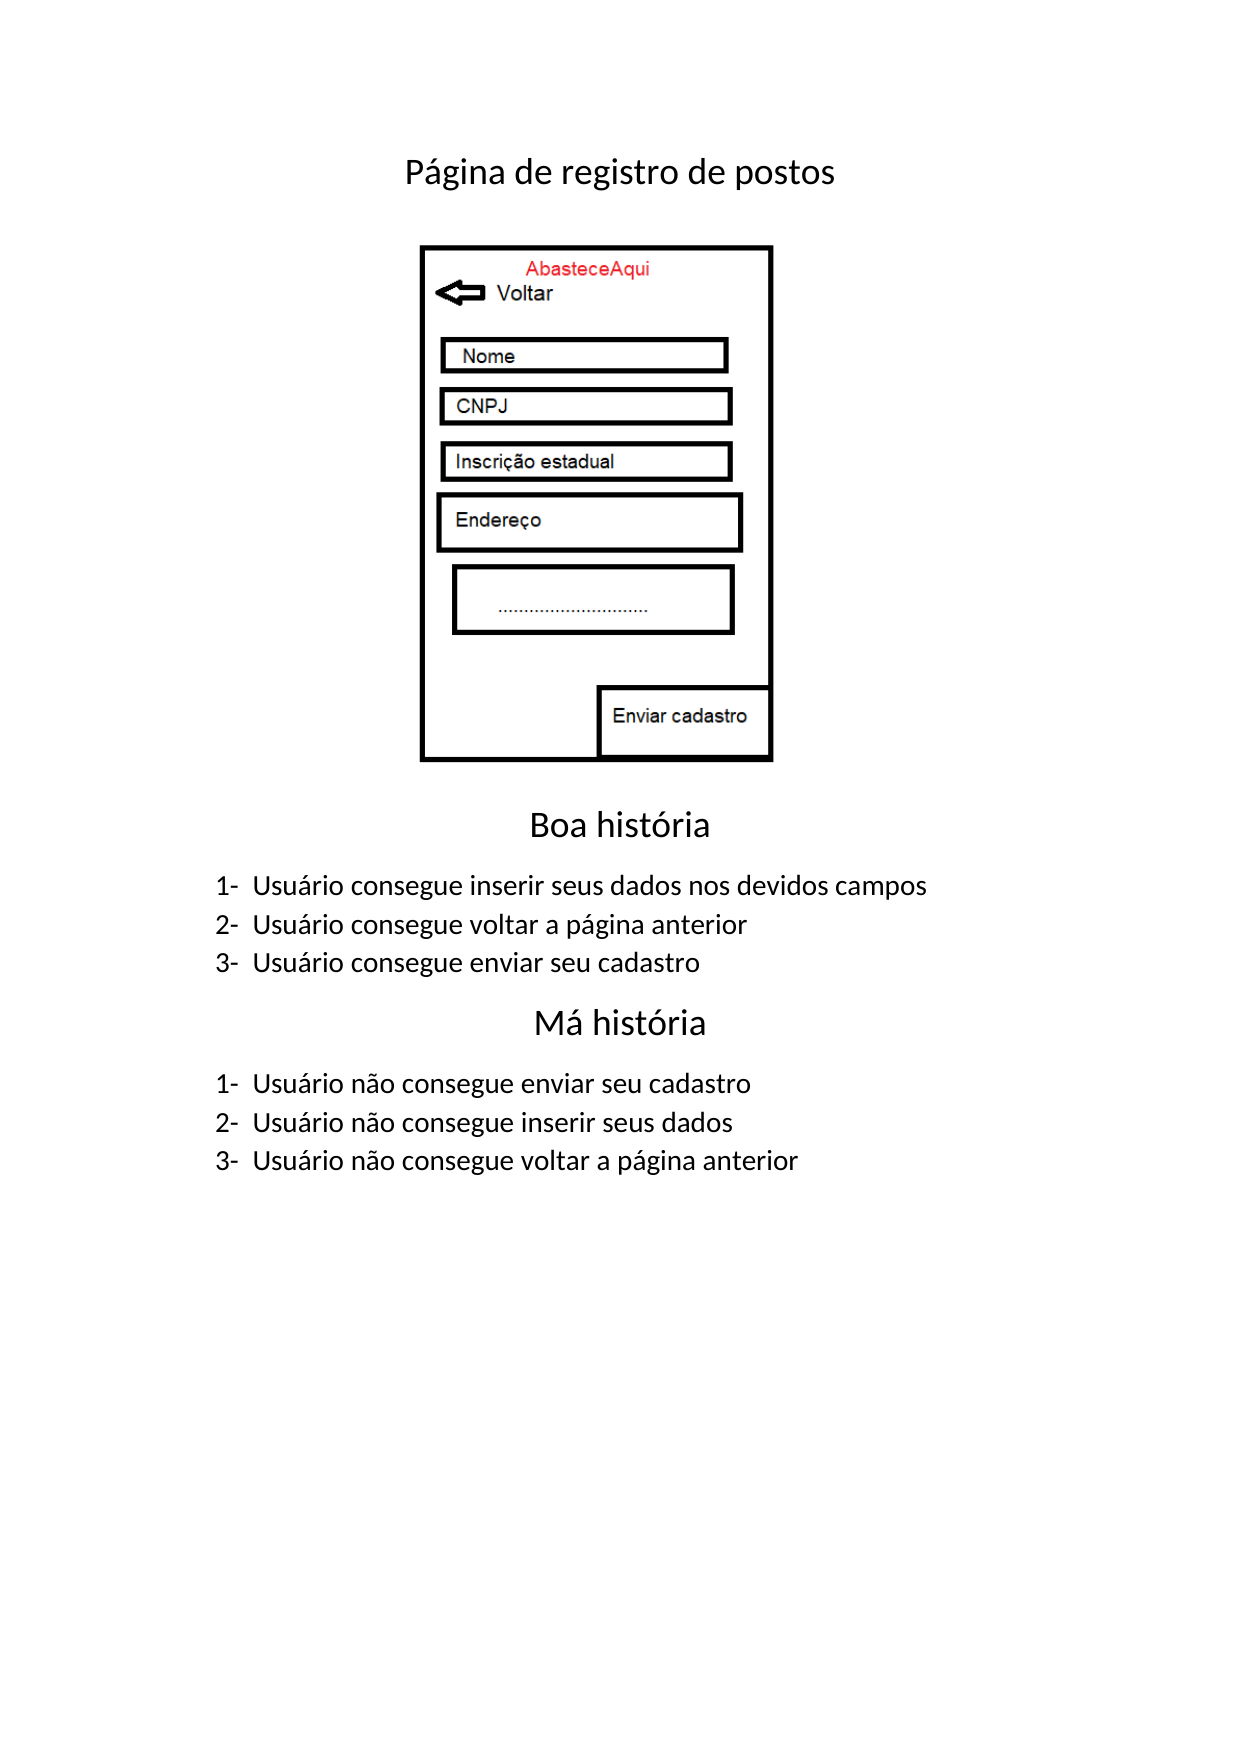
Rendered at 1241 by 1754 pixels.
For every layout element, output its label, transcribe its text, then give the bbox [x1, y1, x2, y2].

text Boa história [177, 801, 1063, 847]
list Usuário não consegue inserir seus dados [215, 1104, 1063, 1139]
list Usuário não consegue voltar a página anterior [215, 1142, 1063, 1178]
text Página de registro de postos [177, 148, 1063, 193]
list Usuário consegue inserir seus dados nos devidos campos [215, 867, 1063, 903]
picture [373, 213, 867, 783]
list Usuário consegue enviar seu cadastro [215, 944, 1063, 980]
list Usuário não consegue enviar seu cadastro [215, 1065, 1063, 1101]
text Má história [177, 999, 1063, 1045]
list Usuário consegue voltar a página anterior [215, 906, 1063, 941]
